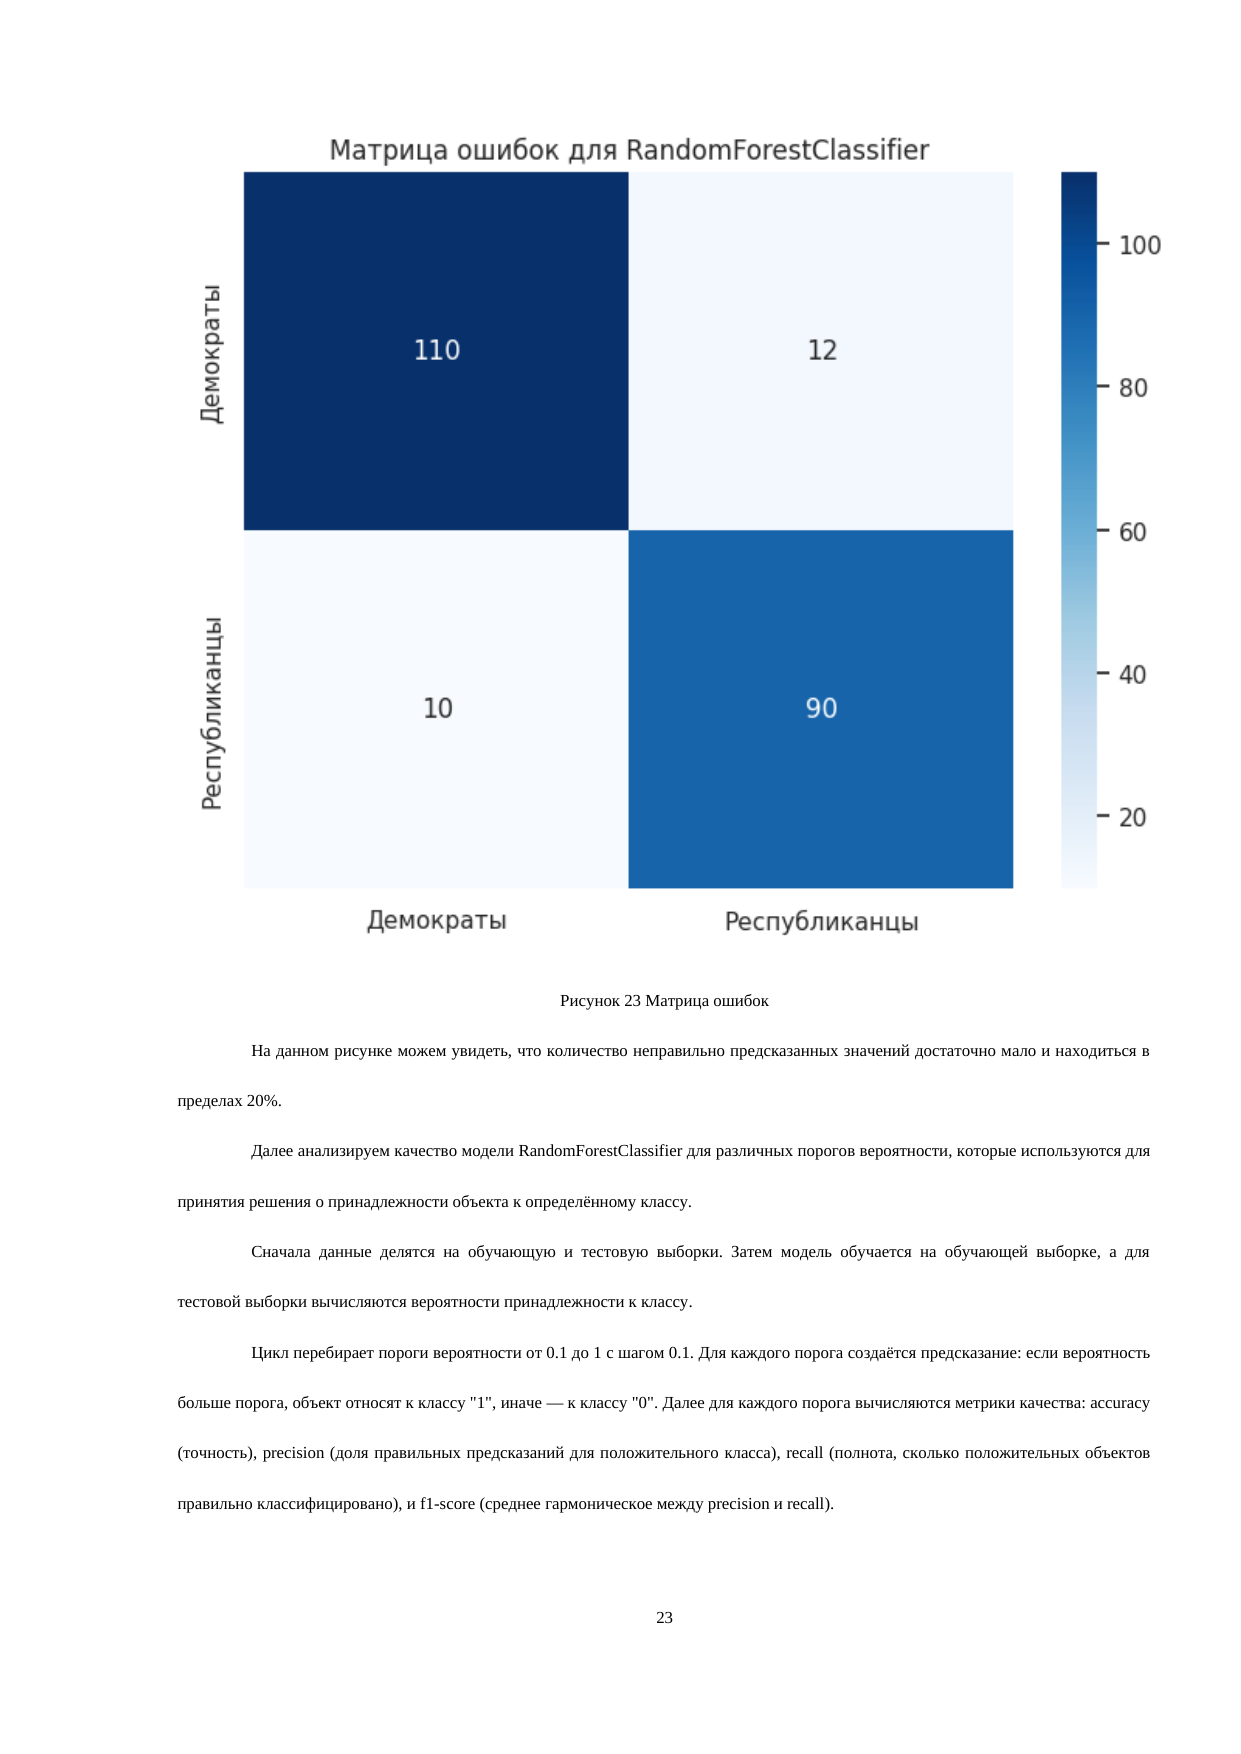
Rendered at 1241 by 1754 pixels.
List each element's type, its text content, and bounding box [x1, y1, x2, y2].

text Далее анализируем качество модели RandomForestClassifier для различных порогов вероятности, которые используются для принятия решения о принадлежности объекта к определённому классу. [177, 1127, 1152, 1211]
picture [177, 118, 1181, 960]
text Сначала данные делятся на обучающую и тестовую выборки. Затем модель обучается на обучающей выборке, а для тестовой выборки вычисляются вероятности принадлежности к классу. [177, 1228, 1152, 1312]
text На данном рисунке можем увидеть, что количество неправильно предсказанных значений достаточно мало и находиться в пределах 20%. [177, 1026, 1152, 1110]
text Цикл перебирает пороги вероятности от 0.1 до 1 с шагом 0.1. Для каждого порога создаётся предсказание: если вероятность больше порога, объект относят к классу "1", иначе — к классу "0". Далее для каждого порога вычисляются метрики качества: accuracy (точность), precision (доля правильных предсказаний для положительного класса), recall (полнота, сколько положительных объектов правильно классифицировано), и f1-score (среднее гармоническое между precision и recall). [177, 1328, 1152, 1513]
